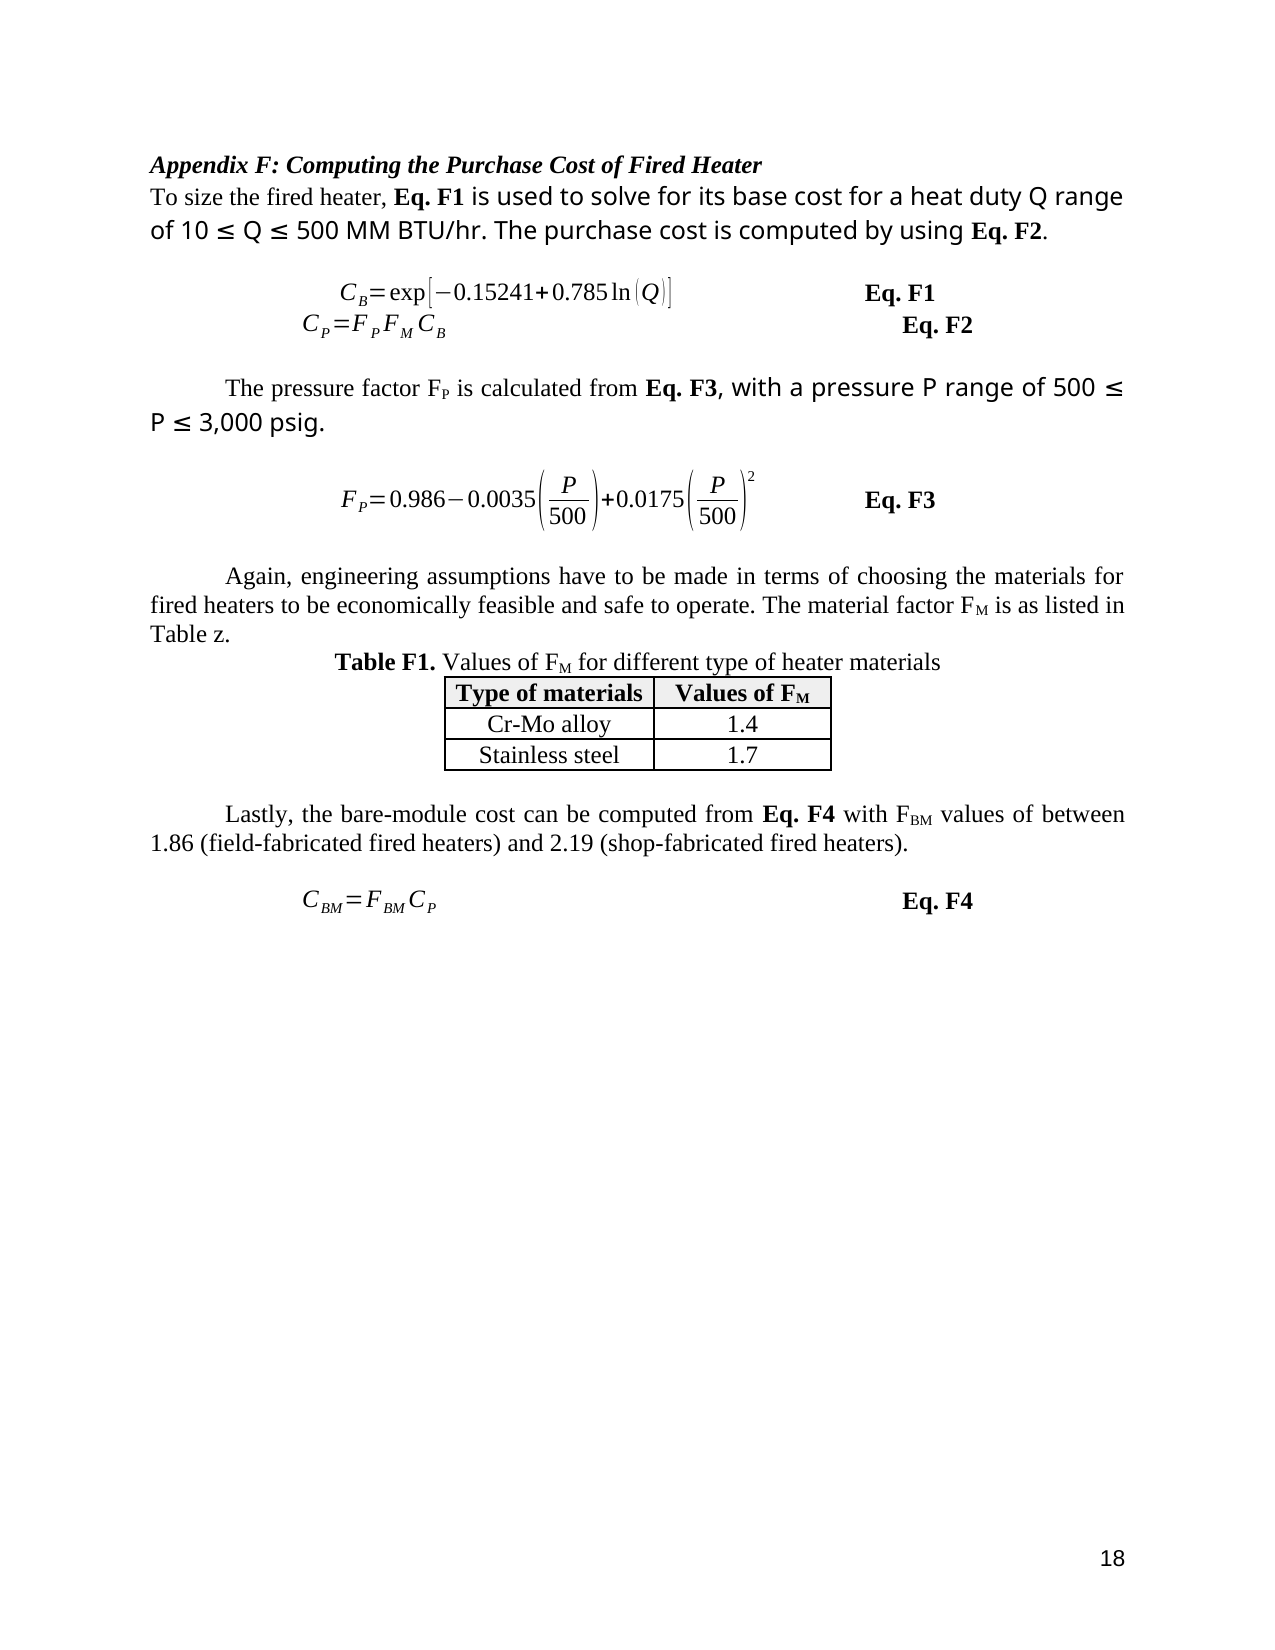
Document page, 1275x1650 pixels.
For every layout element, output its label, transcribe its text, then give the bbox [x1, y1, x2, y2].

text Lastly, the bare-module cost can be computed from Eq. F4 with FBM values of between 1.86 (field-fabricated fired heaters) and 2.19 (shop-fabricated fired heaters). [150, 799, 1125, 857]
text Again, engineering assumptions have to be made in terms of choosing the materials for fired heaters to be economically feasible and safe to operate. The material factor FM is as listed in Table z. [150, 561, 1125, 647]
text Table F1. Values of FM for different type of heater materials [150, 647, 1125, 676]
text Eq. F1 [150, 276, 1125, 310]
text Appendix F: Computing the Purchase Cost of Fired Heater [150, 150, 1125, 179]
text Eq. F2 [150, 310, 1125, 341]
table_cell Stainless steel [446, 740, 653, 769]
text To size the fired heater, Eq. F1 is used to solve for its base cost for a heat duty Q range of 10 ≤ Q ≤ 500 MM BTU/hr. The purchase cost is computed by using Eq. F2. [150, 179, 1125, 247]
table_cell Cr-Mo alloy [446, 709, 653, 738]
text Eq. F3 [150, 467, 1125, 532]
table_header Type of materials [446, 678, 653, 707]
table_header Values of FM [655, 678, 830, 707]
text The pressure factor FP is calculated from Eq. F3, with a pressure P range of 500 ≤ P ≤ 3,000 psig. [150, 370, 1125, 438]
table_cell 1.4 [655, 709, 830, 738]
text Eq. F4 [150, 886, 1125, 917]
table_cell 1.7 [655, 740, 830, 769]
